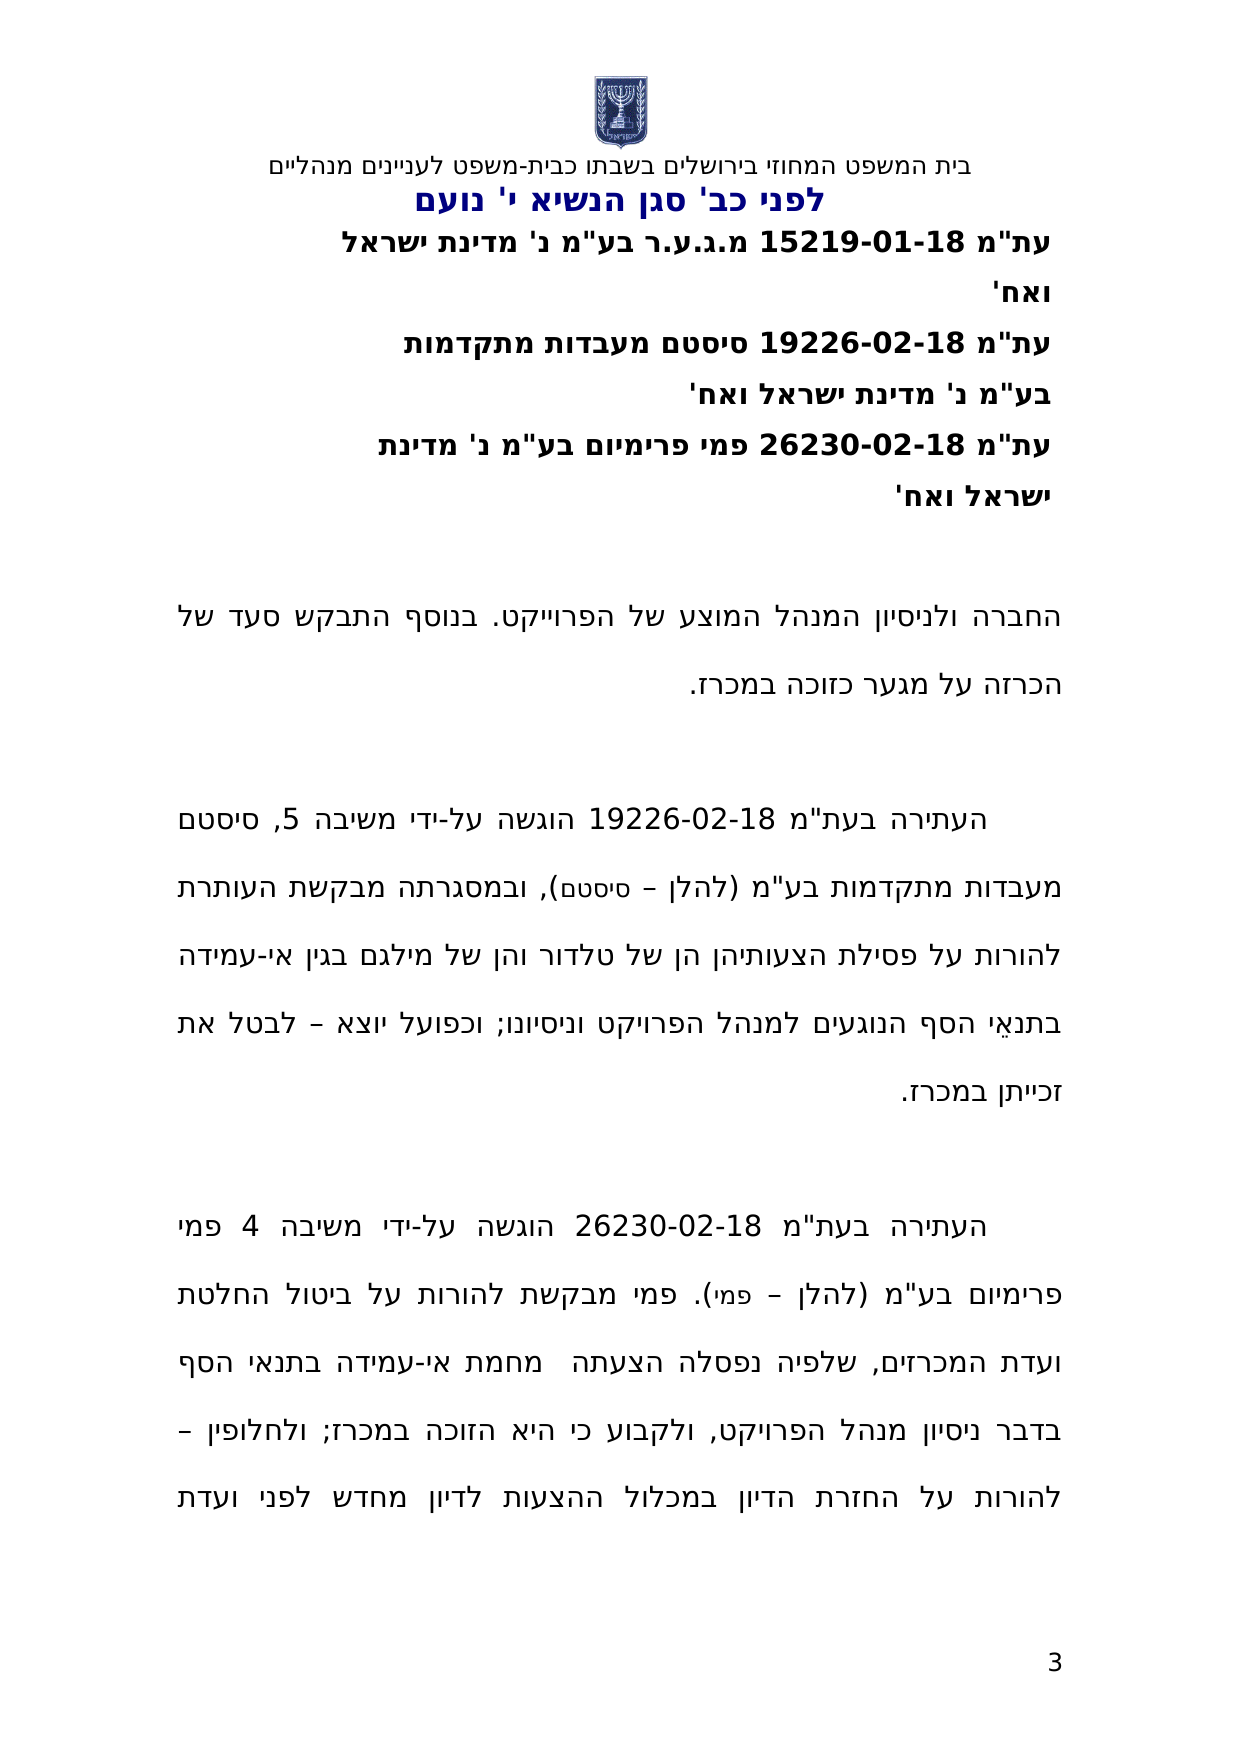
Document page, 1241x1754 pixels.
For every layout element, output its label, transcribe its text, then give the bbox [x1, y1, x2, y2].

text העתירה בעת"מ 26230-02-18 הוגשה על-ידי משיבה 4 פמי פרימיום בע"מ (להלן – פמי). פמי מבקשת להורות על ביטול החלטת ועדת המכרזים, שלפיה נפסלה הצעתה מחמת אי-עמידה בתנאי הסף בדבר ניסיון מנהל הפרויקט, ולקבוע כי היא הזוכה במכרז; ולחלופין – להורות על החזרת הדיון במכלול ההצעות לדיון מחדש לפני ועדת המכרזים, שכן לטענתה יושמו לגביה אמות מידה שלא הוחלו בעניינם של מציעות אחרות. [177, 1209, 1063, 1515]
text העתירה בעת"מ 15219-01-18 הוגשה על-ידי מ.ג.ע.ר בע"מ (להלן – מגער), ובגדרה התבקש בית-המשפט להורות על פסילת זכייתה של טלדור, בשל אי-עמידתה בתנאֵי הסף של המכרז הנוגעים לניסיון החברה ולניסיון המנהל המוצע של הפרוייקט. בנוסף התבקש סעד של הכרזה על מגער כזוכה במכרז. [177, 599, 1063, 701]
picture [589, 75, 651, 152]
text העתירה בעת"מ 19226-02-18 הוגשה על-ידי משיבה 5, סיסטם מעבדות מתקדמות בע"מ (להלן – סיסטם), ובמסגרתה מבקשת העותרת להורות על פסילת הצעותיהן הן של טלדור והן של מילגם בגין אי-עמידה בתנאֵי הסף הנוגעים למנהל הפרויקט וניסיונו; וכפועל יוצא – לבטל את זכייתן במכרז. [177, 802, 1063, 1108]
